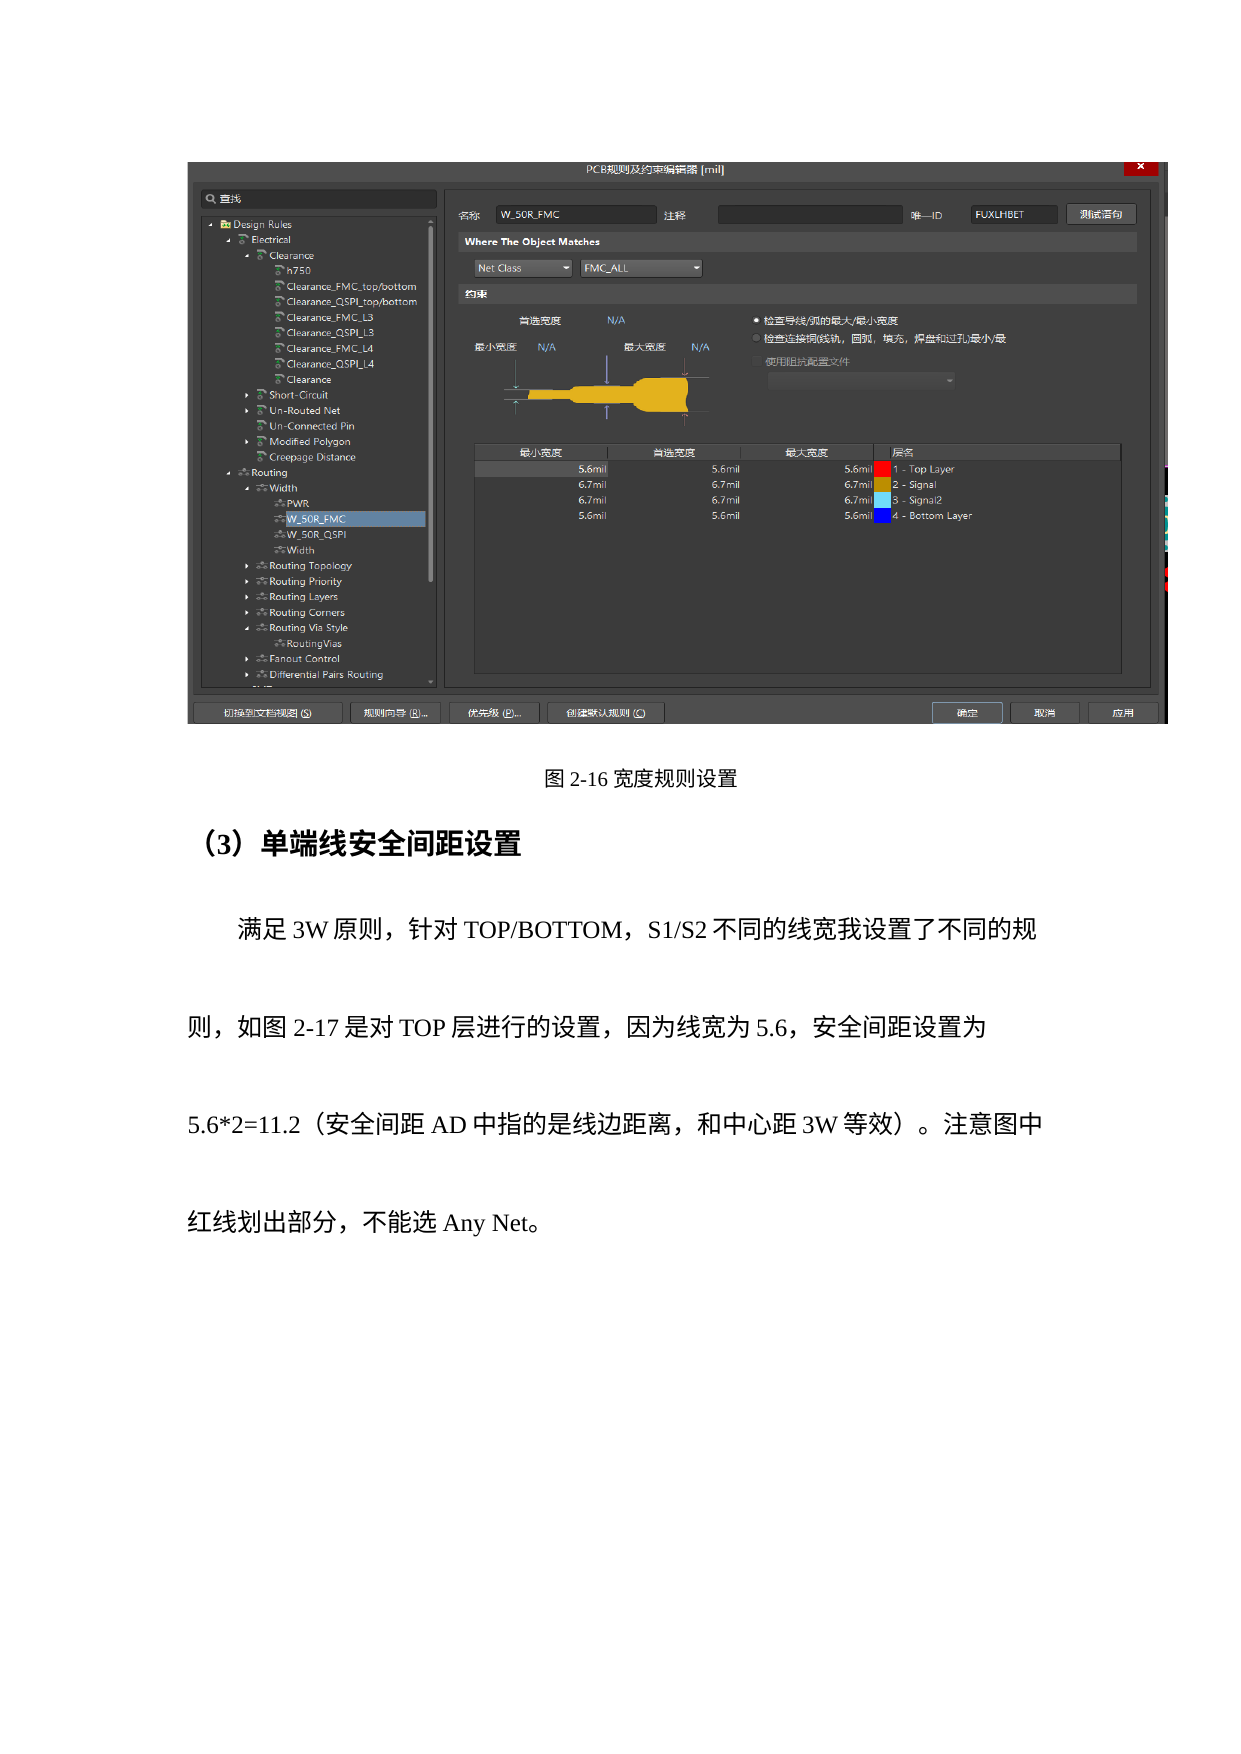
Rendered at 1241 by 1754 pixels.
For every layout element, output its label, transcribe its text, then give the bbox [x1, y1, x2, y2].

picture [187, 162, 1168, 724]
subtitle 单端线安全间距设置 [187, 809, 1053, 874]
